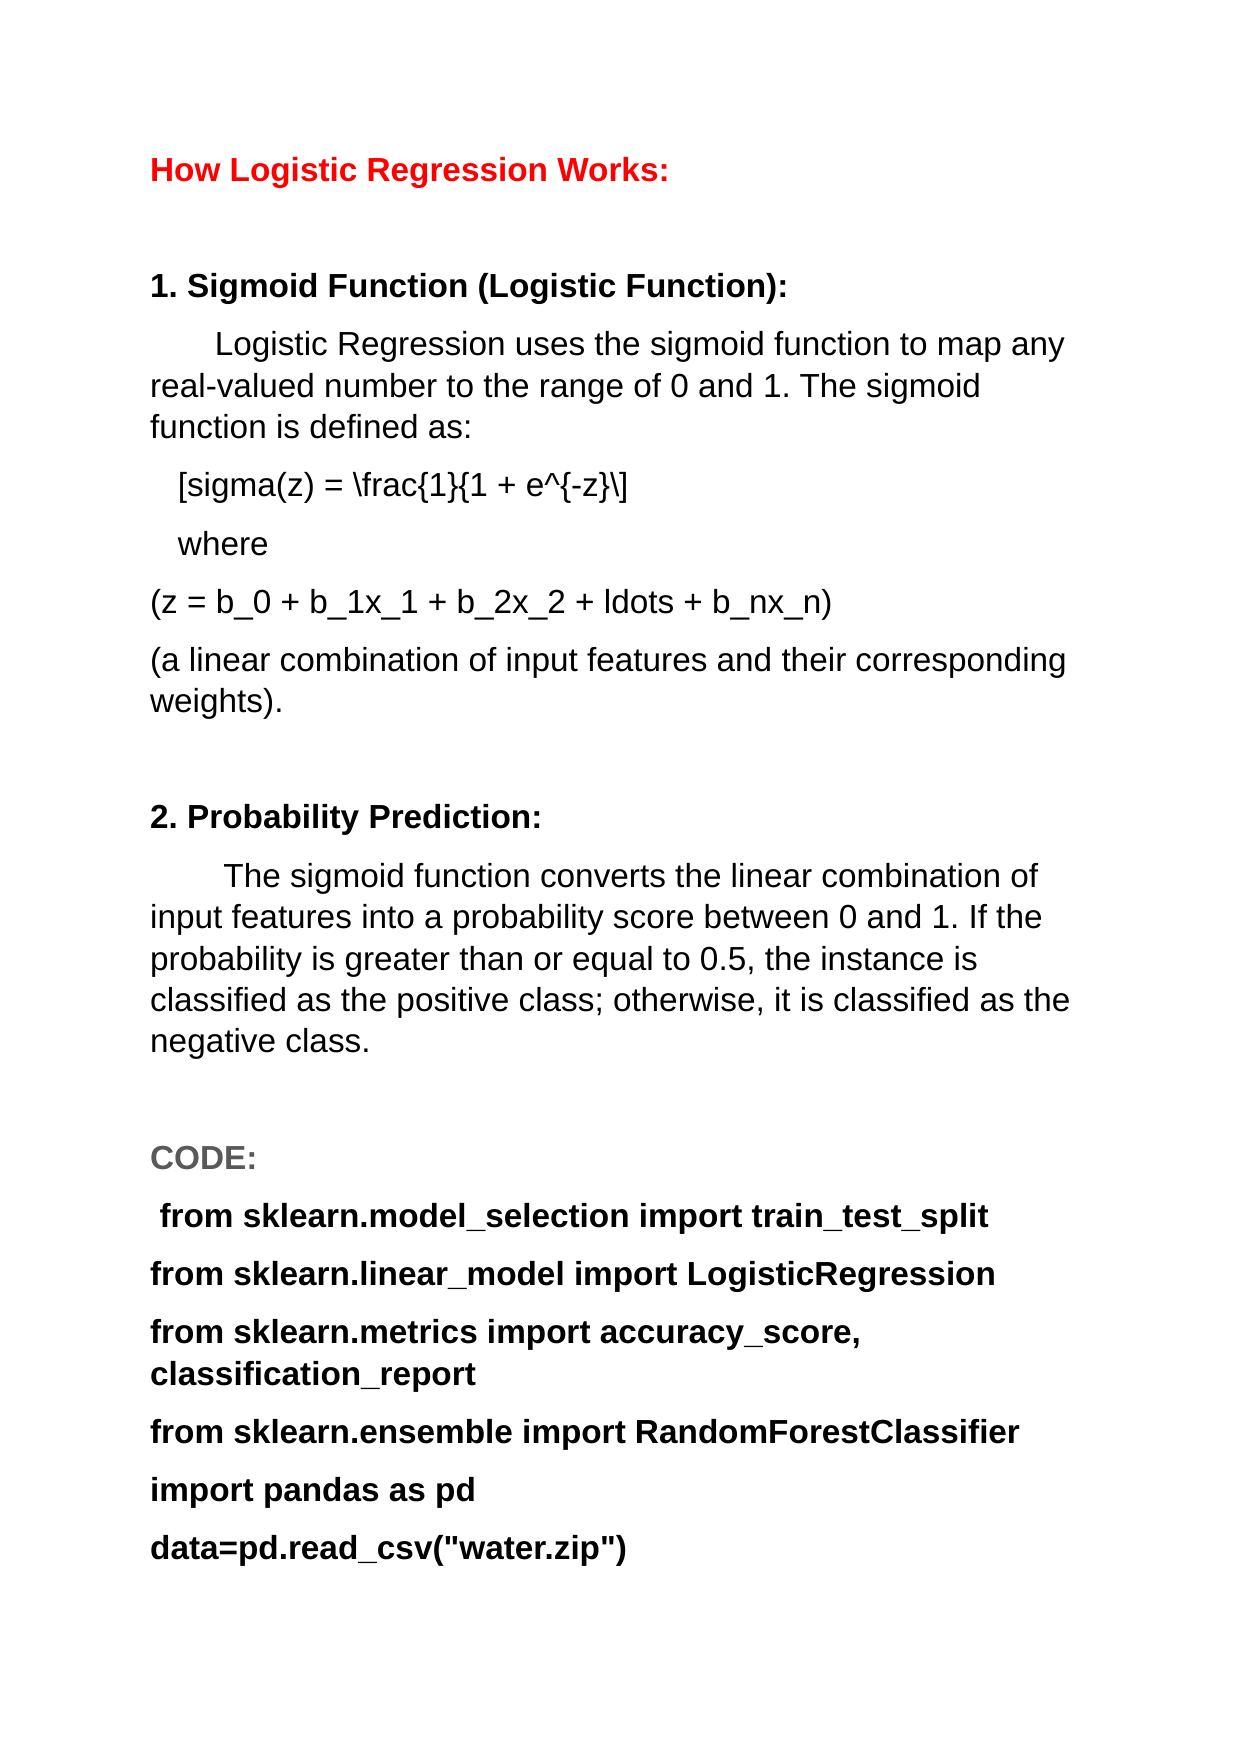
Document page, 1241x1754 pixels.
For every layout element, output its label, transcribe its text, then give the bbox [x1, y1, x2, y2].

text [sigma(z) = \frac{1}{1 + e^{-z}\] [150, 465, 1090, 504]
text import pandas as pd [150, 1470, 1090, 1508]
text How Logistic Regression Works: [150, 150, 1090, 188]
text (a linear combination of input features and their corresponding weights). [150, 640, 1090, 720]
text 1. Sigmoid Function (Logistic Function): [150, 266, 1090, 305]
text where [150, 523, 1090, 562]
text The sigmoid function converts the linear combination of input features into a probability score between 0 and 1. If the probability is greater than or equal to 0.5, the instance is classified as the positive class; otherwise, it is classified as the negative class. [150, 856, 1090, 1060]
text from sklearn.metrics import accuracy_score, classification_report [150, 1312, 1090, 1392]
text 2. Probability Prediction: [150, 797, 1090, 836]
text CODE: [150, 1138, 1090, 1176]
text data=pd.read_csv("water.zip") [150, 1528, 1090, 1566]
text from sklearn.linear_model import LogisticRegression [150, 1254, 1090, 1292]
text from sklearn.ensemble import RandomForestClassifier [150, 1412, 1090, 1450]
text Logistic Regression uses the sigmoid function to map any real-valued number to the range of 0 and 1. The sigmoid function is defined as: [150, 324, 1090, 446]
text (z = b_0 + b_1x_1 + b_2x_2 + ldots + b_nx_n) [150, 582, 1090, 620]
text from sklearn.model_selection import train_test_split [150, 1196, 1090, 1234]
